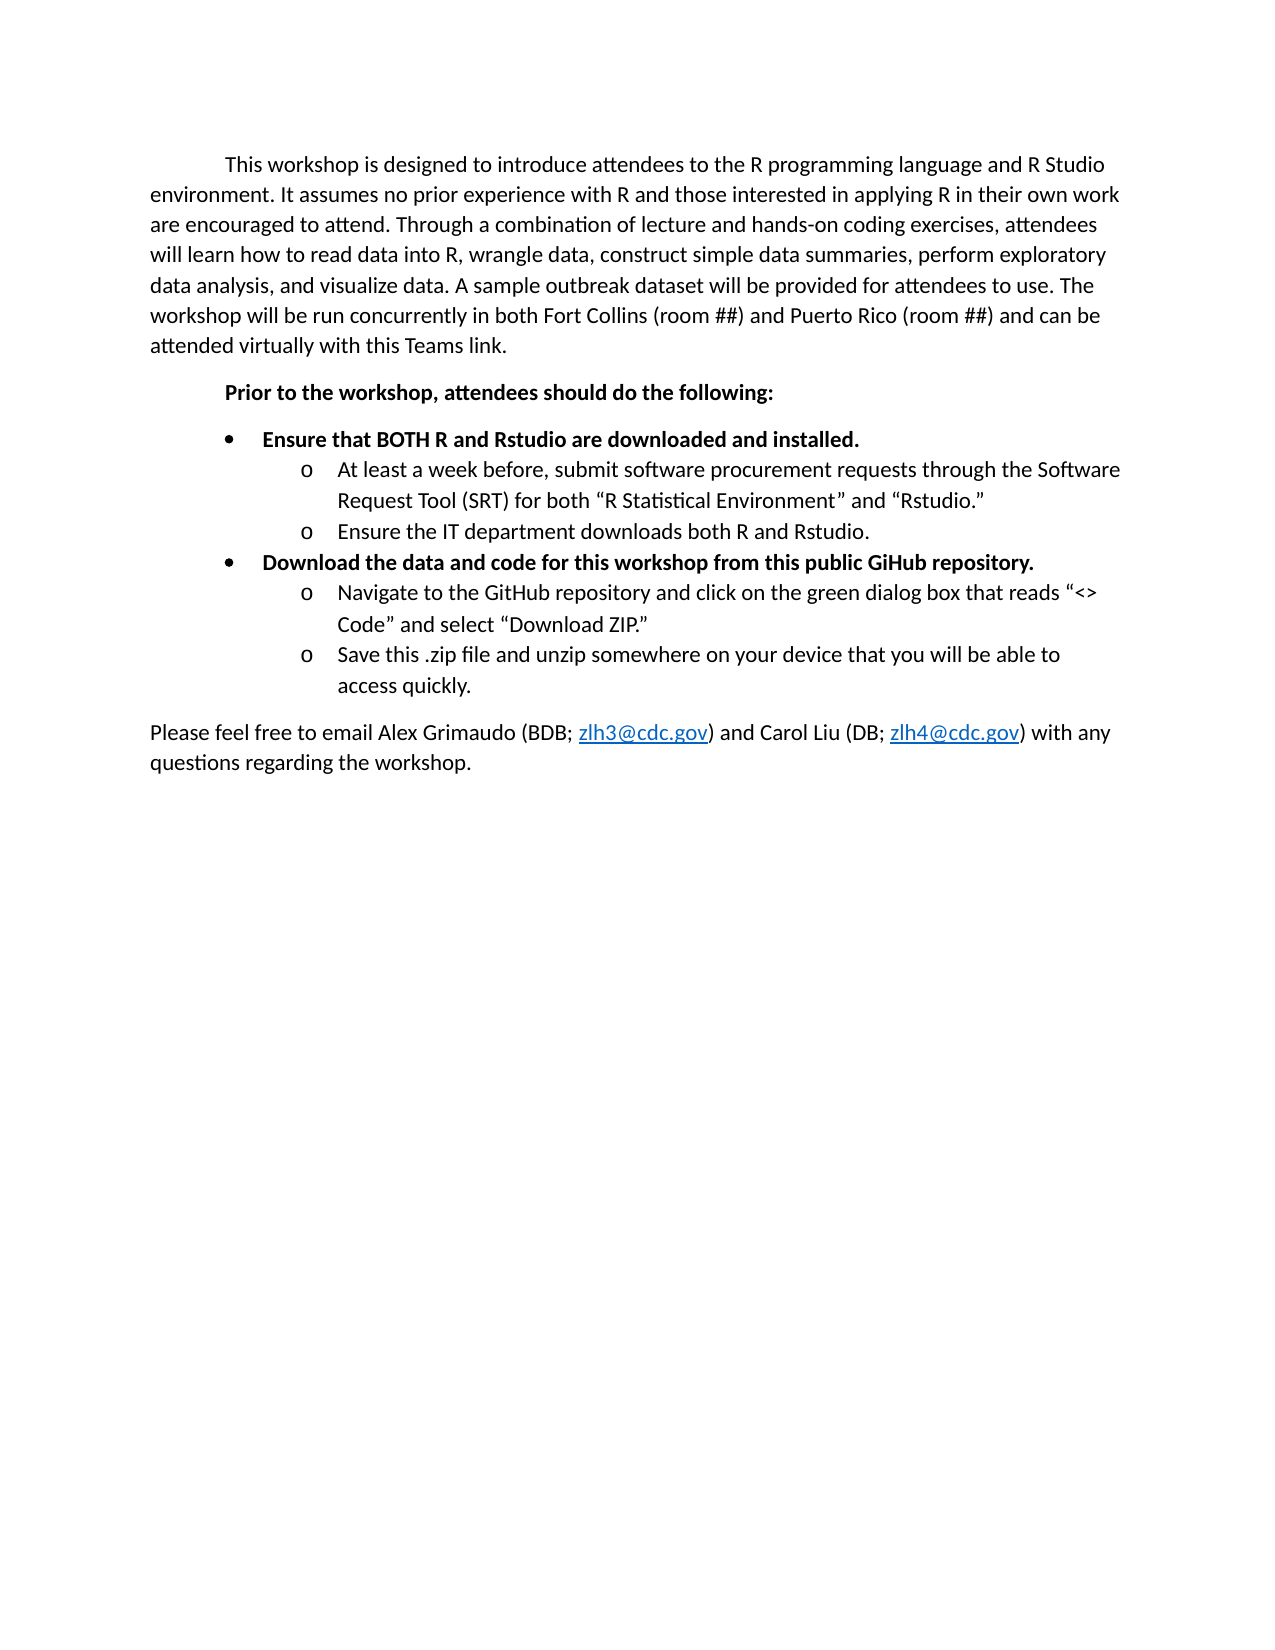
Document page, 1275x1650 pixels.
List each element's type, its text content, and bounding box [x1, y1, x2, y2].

list Navigate to the GitHub repository and click on the green dialog box that reads “<> Code” and select “Download ZIP.” [300, 578, 1125, 638]
list Download the data and code for this workshop from this public GiHub repository. [225, 548, 1125, 576]
list At least a week before, submit software procurement requests through the Software Request Tool (SRT) for both “R Statistical Environment” and “Rstudio.” [300, 455, 1125, 514]
text Prior to the workshop, attendees should do the following: [150, 378, 1125, 406]
text Please feel free to email Alex Grimaudo (BDB; zlh3@cdc.gov) and Carol Liu (DB; zlh4@cdc.gov) with any questions regarding the workshop. [150, 718, 1125, 776]
list Ensure that BOTH R and Rstudio are downloaded and installed. [225, 425, 1125, 453]
list Ensure the IT department downloads both R and Rstudio. [300, 517, 1125, 546]
list Save this .zip file and unzip somewhere on your device that you will be able to access quickly. [300, 640, 1125, 699]
text This workshop is designed to introduce attendees to the R programming language and R Studio environment. It assumes no prior experience with R and those interested in applying R in their own work are encouraged to attend. Through a combination of lecture and hands-on coding exercises, attendees will learn how to read data into R, wrangle data, construct simple data summaries, perform exploratory data analysis, and visualize data. A sample outbreak dataset will be provided for attendees to use. The workshop will be run concurrently in both Fort Collins (room ##) and Puerto Rico (room ##) and can be attended virtually with this Teams link. [150, 150, 1125, 359]
